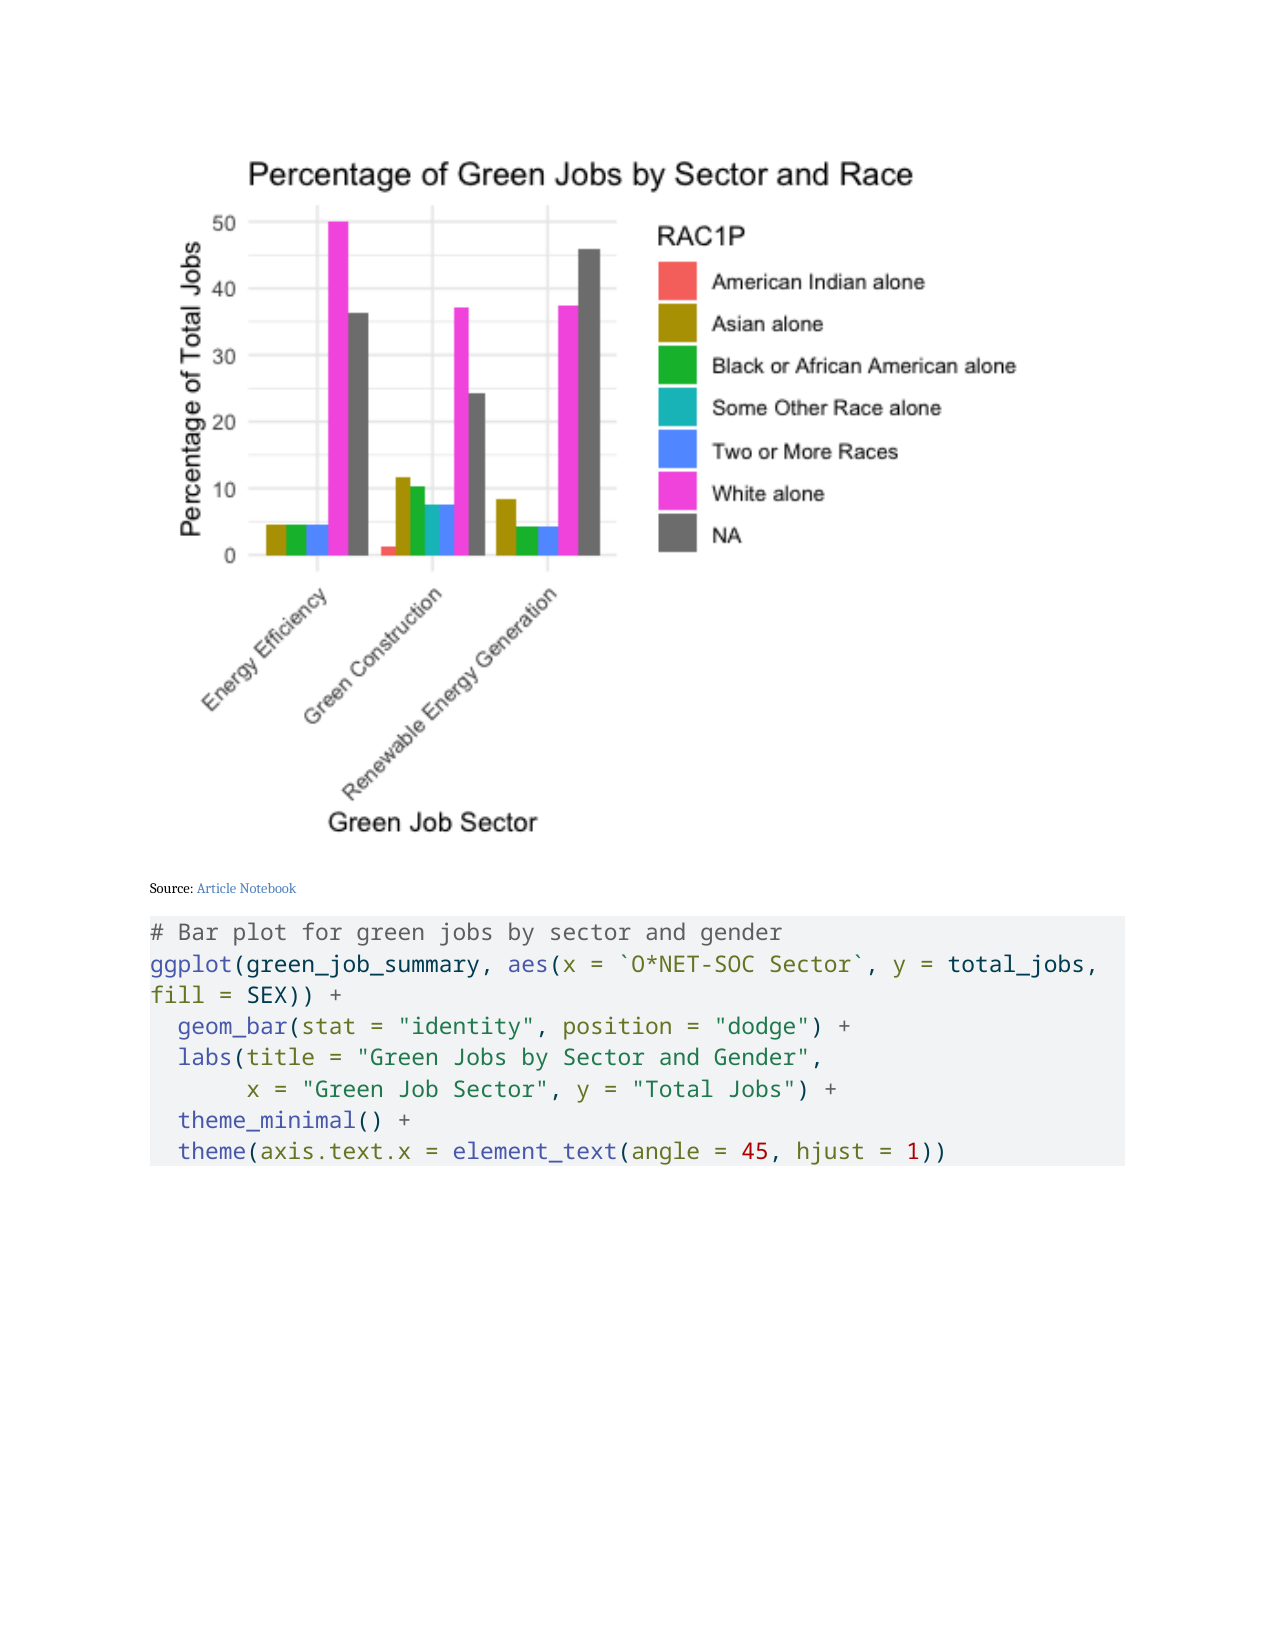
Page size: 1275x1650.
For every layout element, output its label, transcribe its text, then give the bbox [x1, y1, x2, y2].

picture [168, 150, 1044, 850]
text Source: Article Notebook [150, 869, 1125, 897]
text # Bar plot for green jobs by sector and gender ggplot(green_job_summary, aes(x = `O*NET-SOC Sector`, y = total_jobs, fill = SEX)) + geom_bar(stat = "identity", position = "dodge") + labs(title = "Green Jobs by Sector and Gender", x = "Green Job Sector", y = "Total Jobs") + theme_minimal() + theme(axis.text.x = element_text(angle = 45, hjust = 1)) [150, 916, 1125, 1166]
